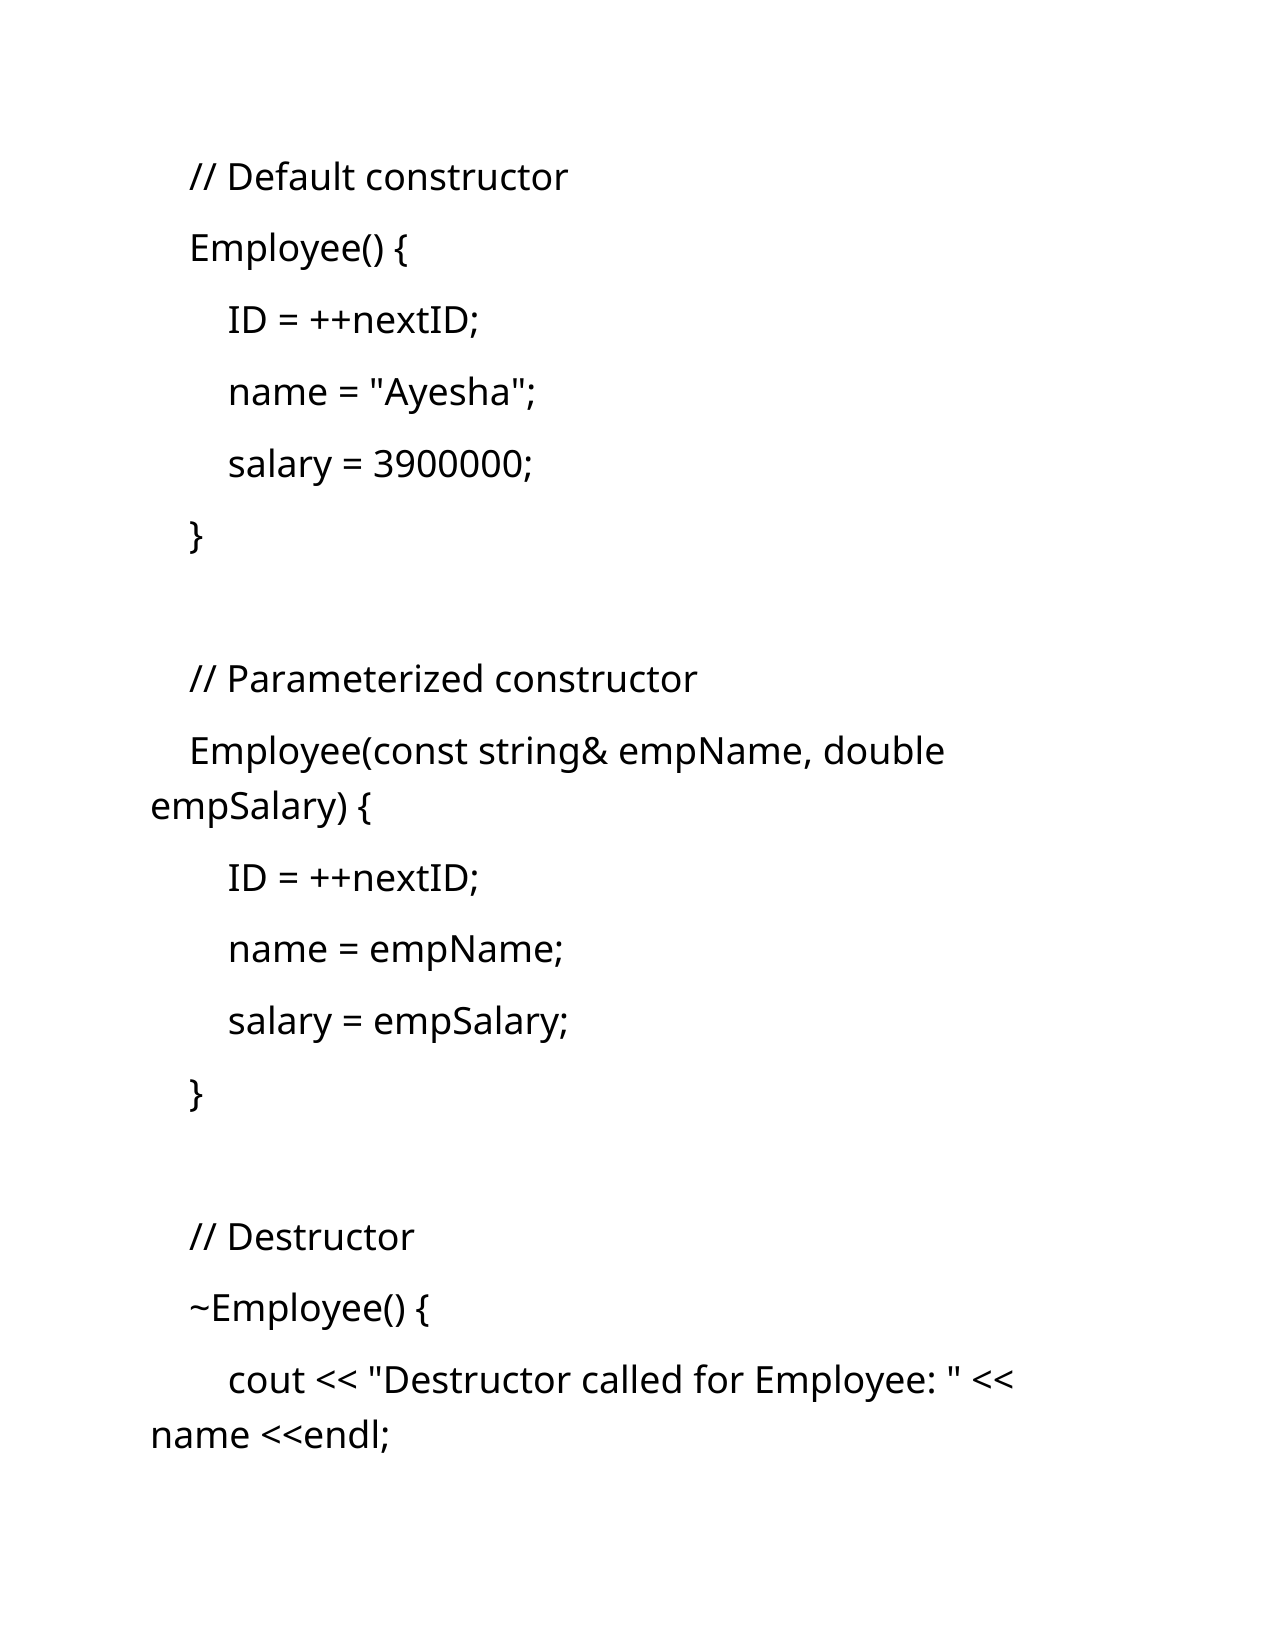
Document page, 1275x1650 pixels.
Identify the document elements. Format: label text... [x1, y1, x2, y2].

text // Destructor [150, 1210, 1125, 1261]
text // Default constructor [150, 150, 1125, 201]
text ID = ++nextID; [150, 851, 1125, 902]
text salary = empSalary; [150, 994, 1125, 1046]
text Employee(const string& empName, double empSalary) { [150, 724, 1125, 830]
text cout << "Destructor called for Employee: " << name <<endl; [150, 1353, 1125, 1459]
text name = empName; [150, 923, 1125, 974]
text name = "Ayesha"; [150, 365, 1125, 416]
text } [150, 1066, 1125, 1117]
text } [150, 509, 1125, 560]
text Employee() { [150, 222, 1125, 273]
text // Parameterized constructor [150, 652, 1125, 703]
text salary = 3900000; [150, 437, 1125, 488]
text ~Employee() { [150, 1282, 1125, 1333]
text ID = ++nextID; [150, 293, 1125, 344]
